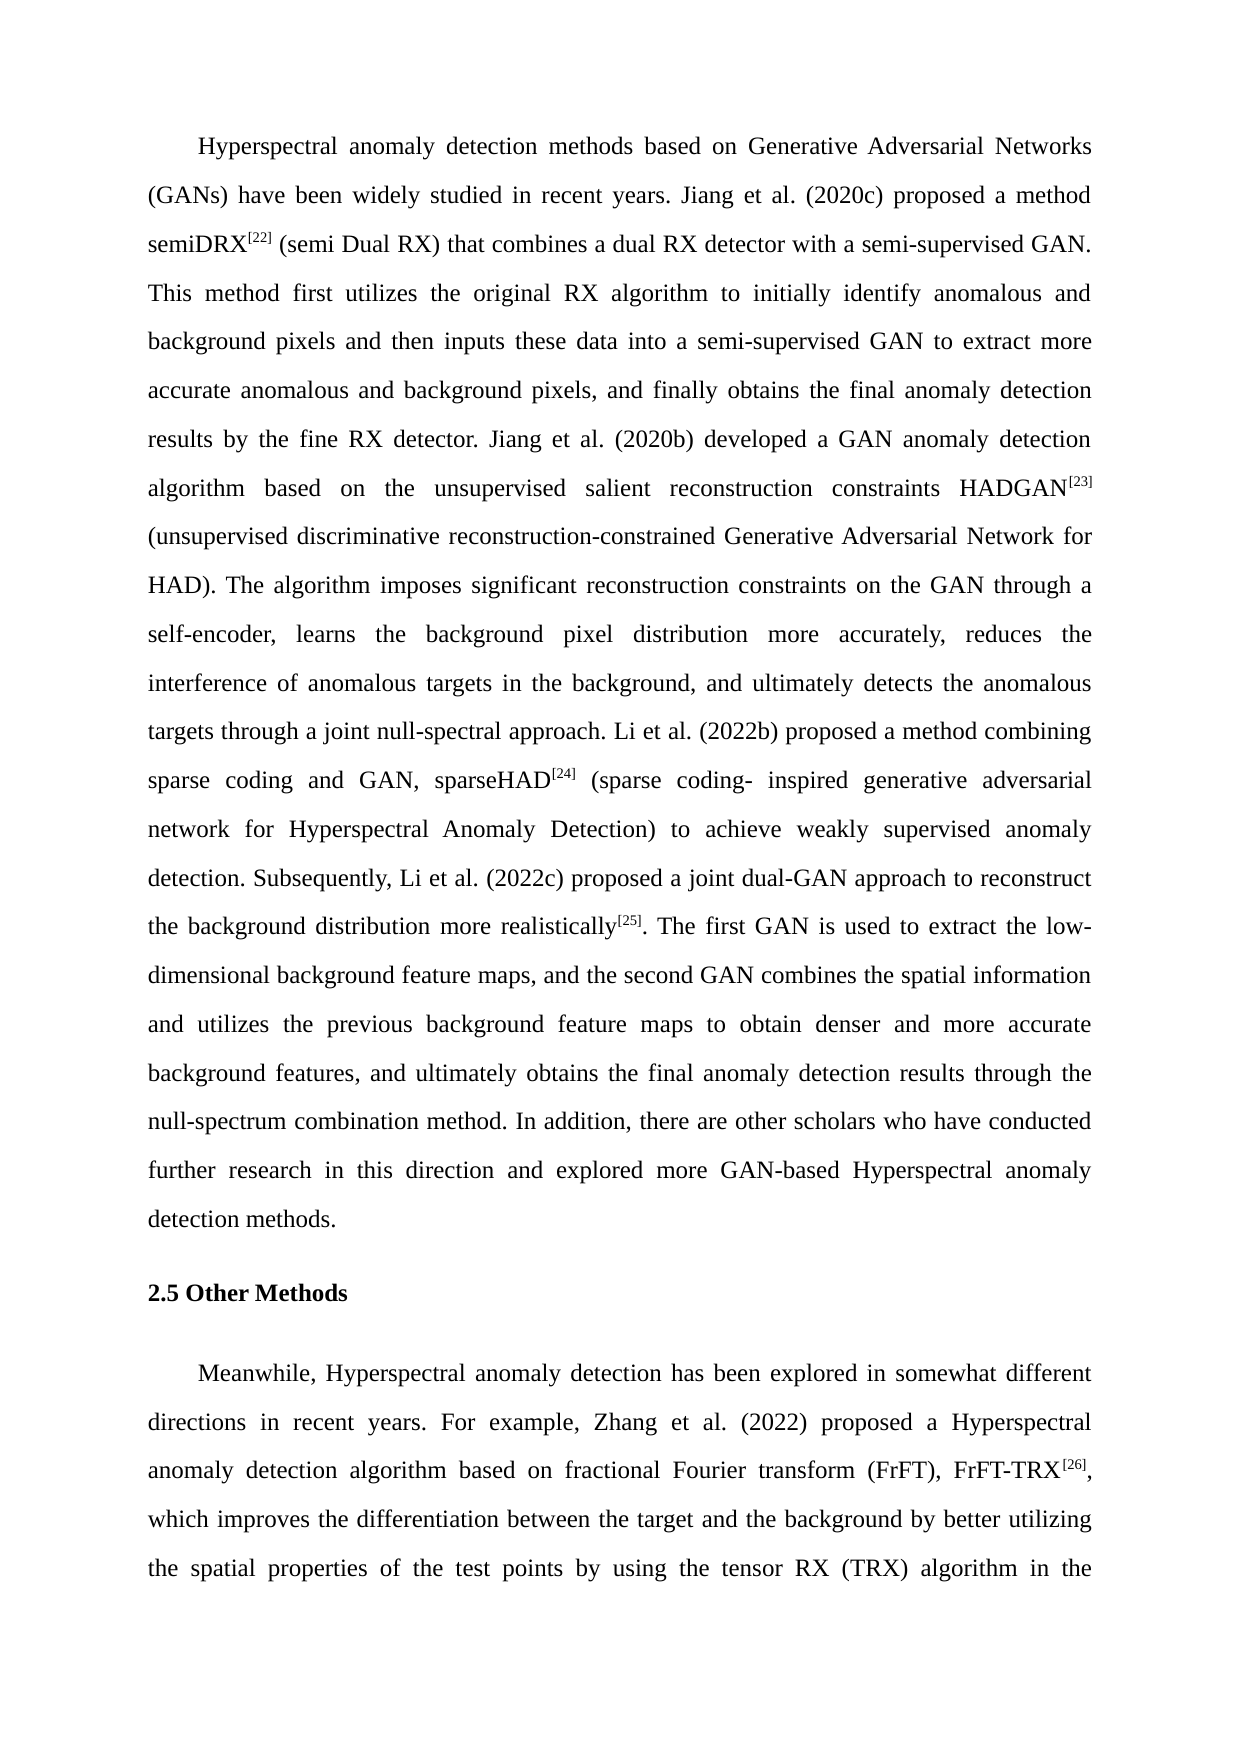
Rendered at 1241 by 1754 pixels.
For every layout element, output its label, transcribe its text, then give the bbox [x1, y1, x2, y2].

text Hyperspectral anomaly detection methods based on Generative Adversarial Networks (GANs) have been widely studied in recent years. Jiang et al. (2020c) proposed a method semiDRX[22] (semi Dual RX) that combines a dual RX detector with a semi-supervised GAN. This method first utilizes the original RX algorithm to initially identify anomalous and background pixels and then inputs these data into a semi-supervised GAN to extract more accurate anomalous and background pixels, and finally obtains the final anomaly detection results by the fine RX detector. Jiang et al. (2020b) developed a GAN anomaly detection algorithm based on the unsupervised salient reconstruction constraints HADGAN[23] (unsupervised discriminative reconstruction-constrained Generative Adversarial Network for HAD). The algorithm imposes significant reconstruction constraints on the GAN through a self-encoder, learns the background pixel distribution more accurately, reduces the interference of anomalous targets in the background, and ultimately detects the anomalous targets through a joint null-spectral approach. Li et al. (2022b) proposed a method combining sparse coding and GAN, sparseHAD[24] (sparse coding- inspired generative adversarial network for Hyperspectral Anomaly Detection) to achieve weakly supervised anomaly detection. Subsequently, Li et al. (2022c) proposed a joint dual-GAN approach to reconstruct the background distribution more realistically[25]. The first GAN is used to extract the low-dimensional background feature maps, and the second GAN combines the spatial information and utilizes the previous background feature maps to obtain denser and more accurate background features, and ultimately obtains the final anomaly detection results through the null-spectrum combination method. In addition, there are other scholars who have conducted further research in this direction and explored more GAN-based Hyperspectral anomaly detection methods. [148, 129, 1093, 1234]
subtitle 2.5 Other Methods [148, 1276, 1093, 1308]
